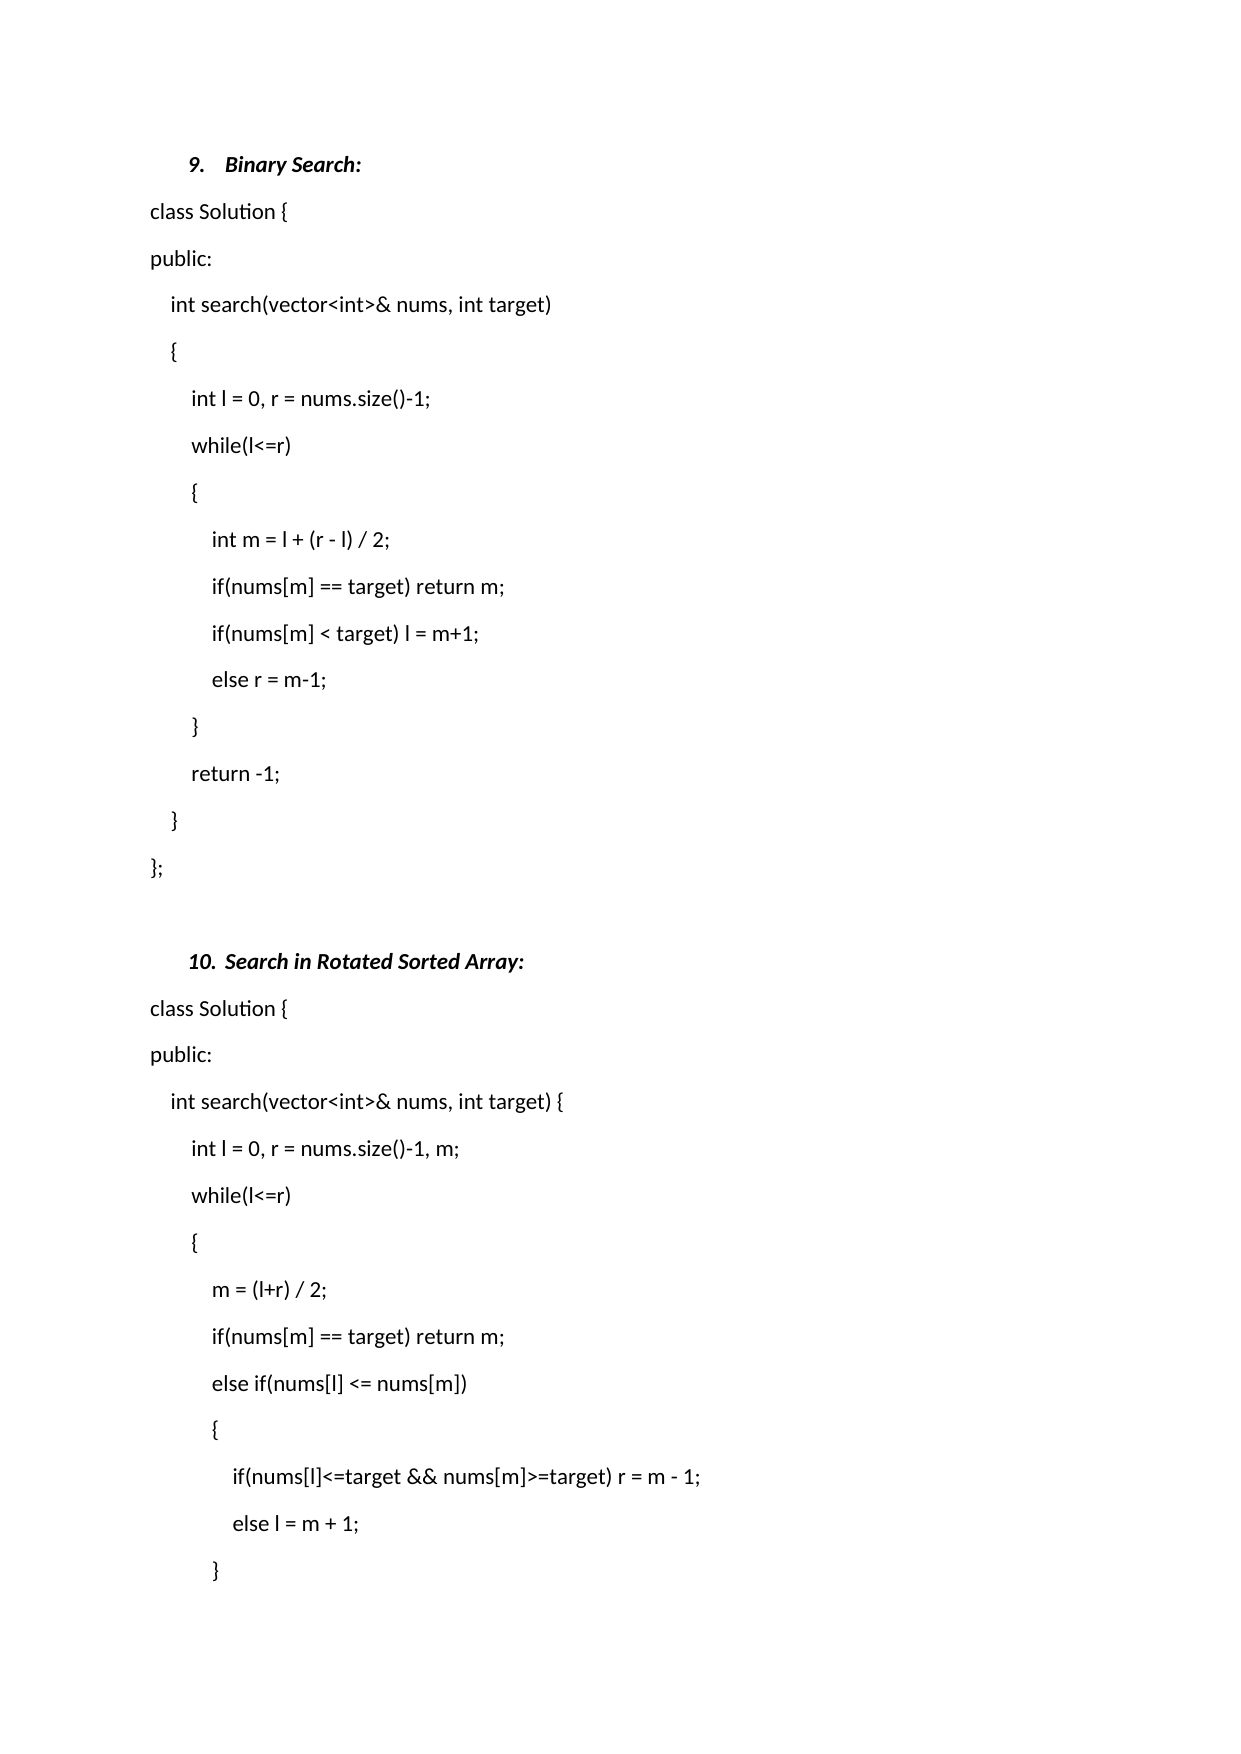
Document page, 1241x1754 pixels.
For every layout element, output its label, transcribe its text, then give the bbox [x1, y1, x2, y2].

text { [150, 478, 1090, 506]
text public: [150, 244, 1090, 272]
text int l = 0, r = nums.size()-1; [150, 384, 1090, 412]
text int search(vector<int>& nums, int target) [150, 291, 1090, 319]
text if(nums[m] == target) return m; [150, 1322, 1090, 1350]
list Search in Rotated Sorted Array: [187, 947, 1090, 975]
text m = (l+r) / 2; [150, 1275, 1090, 1303]
text while(l<=r) [150, 1181, 1090, 1209]
text return -1; [150, 759, 1090, 787]
text }; [150, 853, 1090, 881]
text { [150, 337, 1090, 366]
text int m = l + (r - l) / 2; [150, 525, 1090, 553]
text while(l<=r) [150, 431, 1090, 459]
text else l = m + 1; [150, 1509, 1090, 1537]
text { [150, 1228, 1090, 1256]
text int search(vector<int>& nums, int target) { [150, 1087, 1090, 1116]
text } [150, 712, 1090, 741]
text class Solution { [150, 197, 1090, 225]
text else r = m-1; [150, 666, 1090, 694]
text public: [150, 1041, 1090, 1069]
list Binary Search: [187, 150, 1090, 178]
text } [150, 806, 1090, 834]
text class Solution { [150, 994, 1090, 1022]
text if(nums[m] < target) l = m+1; [150, 619, 1090, 647]
text if(nums[l]<=target && nums[m]>=target) r = m - 1; [150, 1462, 1090, 1491]
text else if(nums[l] <= nums[m]) [150, 1369, 1090, 1397]
text if(nums[m] == target) return m; [150, 572, 1090, 600]
text { [150, 1416, 1090, 1444]
text } [150, 1556, 1090, 1584]
text int l = 0, r = nums.size()-1, m; [150, 1134, 1090, 1162]
